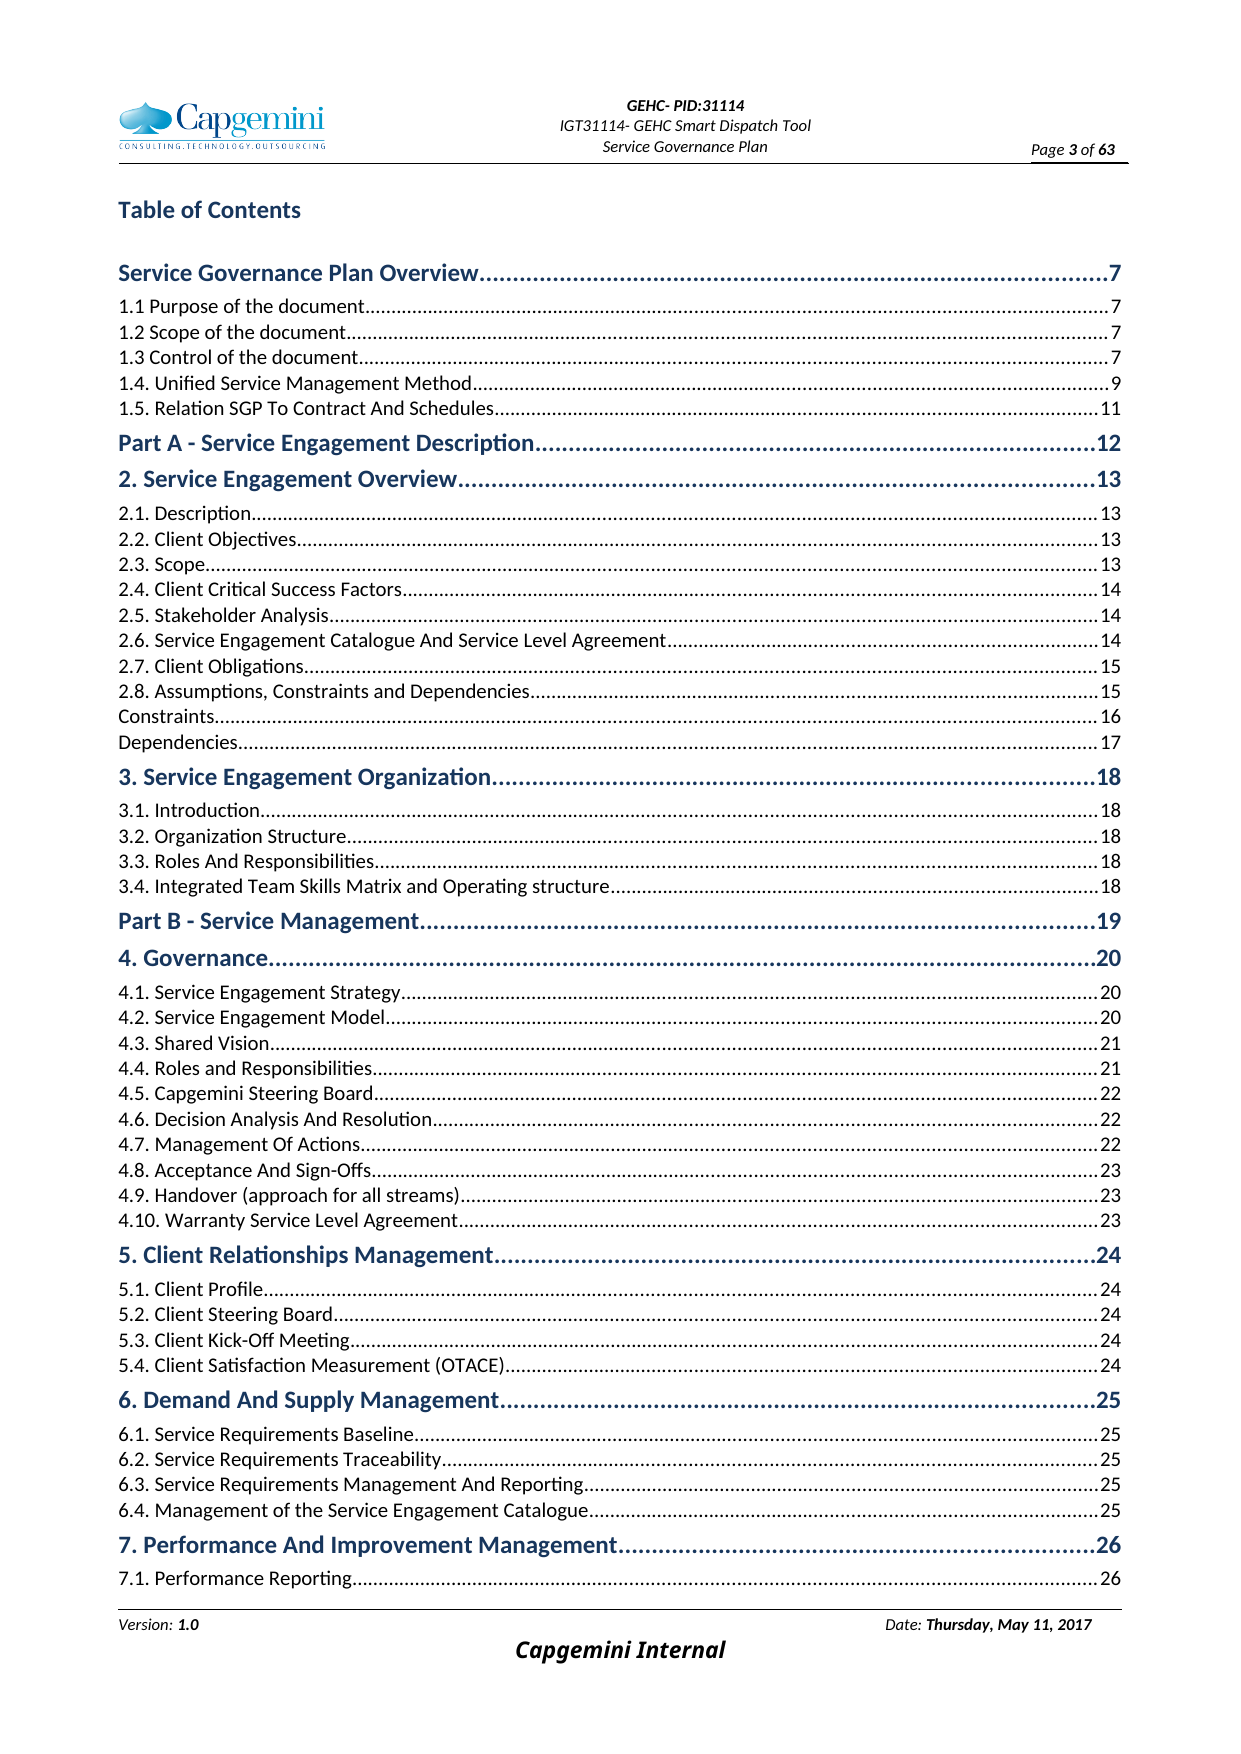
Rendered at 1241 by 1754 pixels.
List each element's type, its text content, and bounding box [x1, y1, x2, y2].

text 6.2. Service Requirements Traceability 25 [118, 1446, 1122, 1472]
text 2. Service Engagement Overview 13 [118, 463, 1122, 494]
text 7.1. Performance Reporting 26 [118, 1566, 1122, 1591]
text 5.3. Client Kick-Off Meeting 24 [118, 1327, 1122, 1352]
text 2.7. Client Obligations 15 [118, 653, 1122, 678]
text 5.4. Client Satisfaction Measurement (OTACE) 24 [118, 1352, 1122, 1378]
text 4.9. Handover (approach for all streams) 23 [118, 1182, 1122, 1208]
text 3.3. Roles And Responsibilities 18 [118, 848, 1122, 874]
text 4.5. Capgemini Steering Board 22 [118, 1081, 1122, 1106]
text 5.1. Client Profile 24 [118, 1276, 1122, 1302]
text Table of Contents [118, 194, 1122, 225]
text Part A - Service Engagement Description 12 [118, 427, 1122, 457]
text 2.3. Scope 13 [118, 551, 1122, 577]
text 4.1. Service Engagement Strategy 20 [118, 979, 1122, 1004]
text 1.3 Control of the document 7 [118, 344, 1122, 370]
text 5.2. Client Steering Board 24 [118, 1302, 1122, 1327]
text 2.6. Service Engagement Catalogue And Service Level Agreement 14 [118, 627, 1122, 653]
text 6.1. Service Requirements Baseline 25 [118, 1421, 1122, 1446]
text Service Governance Plan Overview 7 [118, 257, 1122, 287]
text 4.7. Management Of Actions 22 [118, 1131, 1122, 1157]
text 1.5. Relation SGP To Contract And Schedules 11 [118, 395, 1122, 421]
text 3. Service Engagement Organization 18 [118, 761, 1122, 791]
text 4.6. Decision Analysis And Resolution 22 [118, 1106, 1122, 1131]
text Part B - Service Management 19 [118, 905, 1122, 936]
text 4.2. Service Engagement Model 20 [118, 1004, 1122, 1030]
text 3.4. Integrated Team Skills Matrix and Operating structure 18 [118, 874, 1122, 899]
text 1.4. Unified Service Management Method 9 [118, 370, 1122, 395]
text 2.1. Description 13 [118, 500, 1122, 526]
text 2.5. Stakeholder Analysis 14 [118, 602, 1122, 627]
text 2.2. Client Objectives 13 [118, 526, 1122, 551]
text 2.4. Client Critical Success Factors 14 [118, 577, 1122, 602]
text 5. Client Relationships Management 24 [118, 1239, 1122, 1270]
text 7. Performance And Improvement Management 26 [118, 1529, 1122, 1559]
text Constraints 16 [118, 704, 1122, 729]
text Dependencies 17 [118, 729, 1122, 754]
text 3.2. Organization Structure 18 [118, 823, 1122, 848]
text 2.8. Assumptions, Constraints and Dependencies 15 [118, 678, 1122, 704]
text 4.3. Shared Vision 21 [118, 1030, 1122, 1055]
text 6.3. Service Requirements Management And Reporting 25 [118, 1472, 1122, 1497]
text 6. Demand And Supply Management 25 [118, 1384, 1122, 1414]
text 4. Governance 20 [118, 942, 1122, 973]
picture [118, 101, 326, 150]
text 3.1. Introduction 18 [118, 797, 1122, 823]
text 4.4. Roles and Responsibilities 21 [118, 1055, 1122, 1081]
text 4.10. Warranty Service Level Agreement 23 [118, 1208, 1122, 1233]
text 6.4. Management of the Service Engagement Catalogue 25 [118, 1497, 1122, 1522]
text 1.2 Scope of the document 7 [118, 319, 1122, 344]
text 4.8. Acceptance And Sign-Offs 23 [118, 1157, 1122, 1182]
text 1.1 Purpose of the document 7 [118, 293, 1122, 319]
